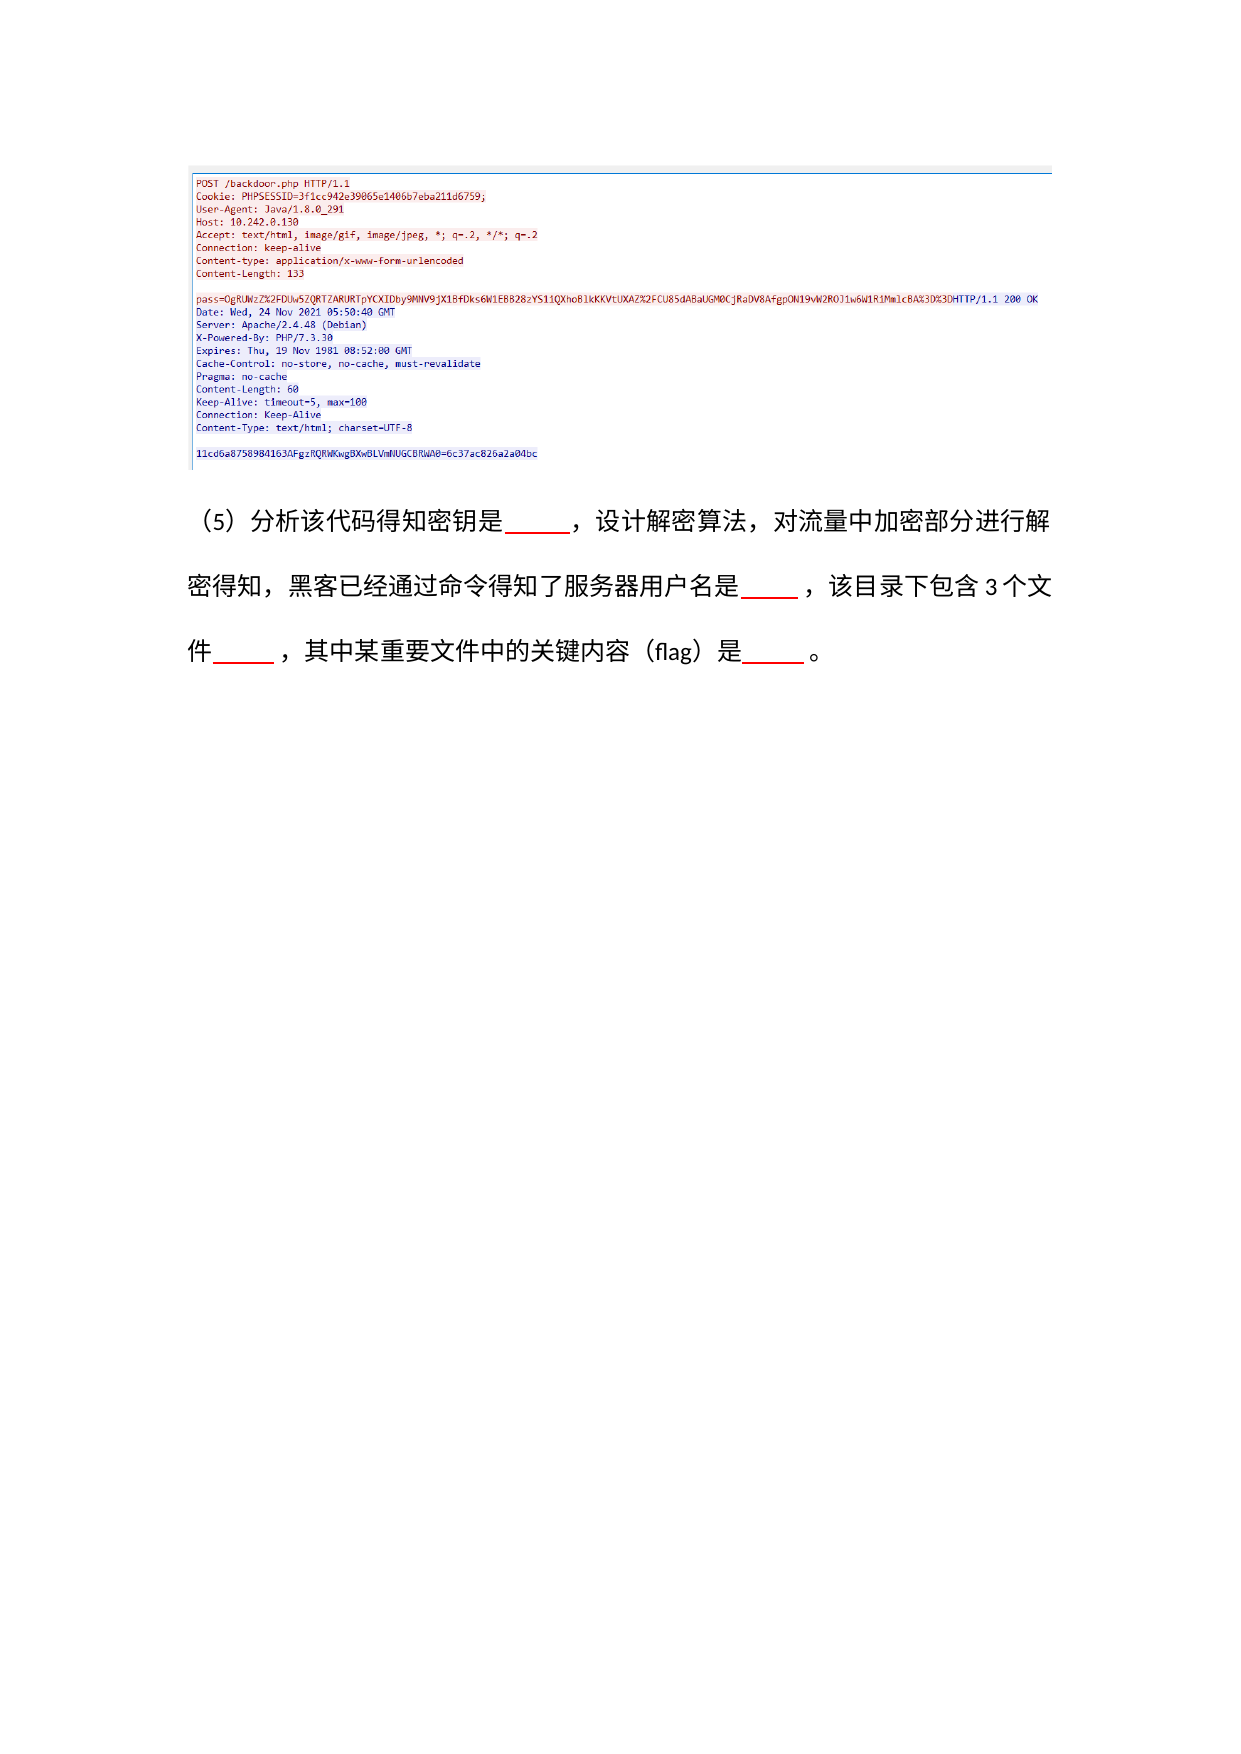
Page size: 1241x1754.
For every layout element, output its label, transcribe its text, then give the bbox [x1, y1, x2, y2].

list 分析该代码得知密钥是 ，设计解密算法，对流量中加密部分进行解密得知，黑客已经通过命令得知了服务器用户名是 ，该目录下包含3个文件 ，其中某重要文件中的关键内容（flag）是 。 [187, 487, 1053, 682]
picture [188, 162, 1052, 470]
